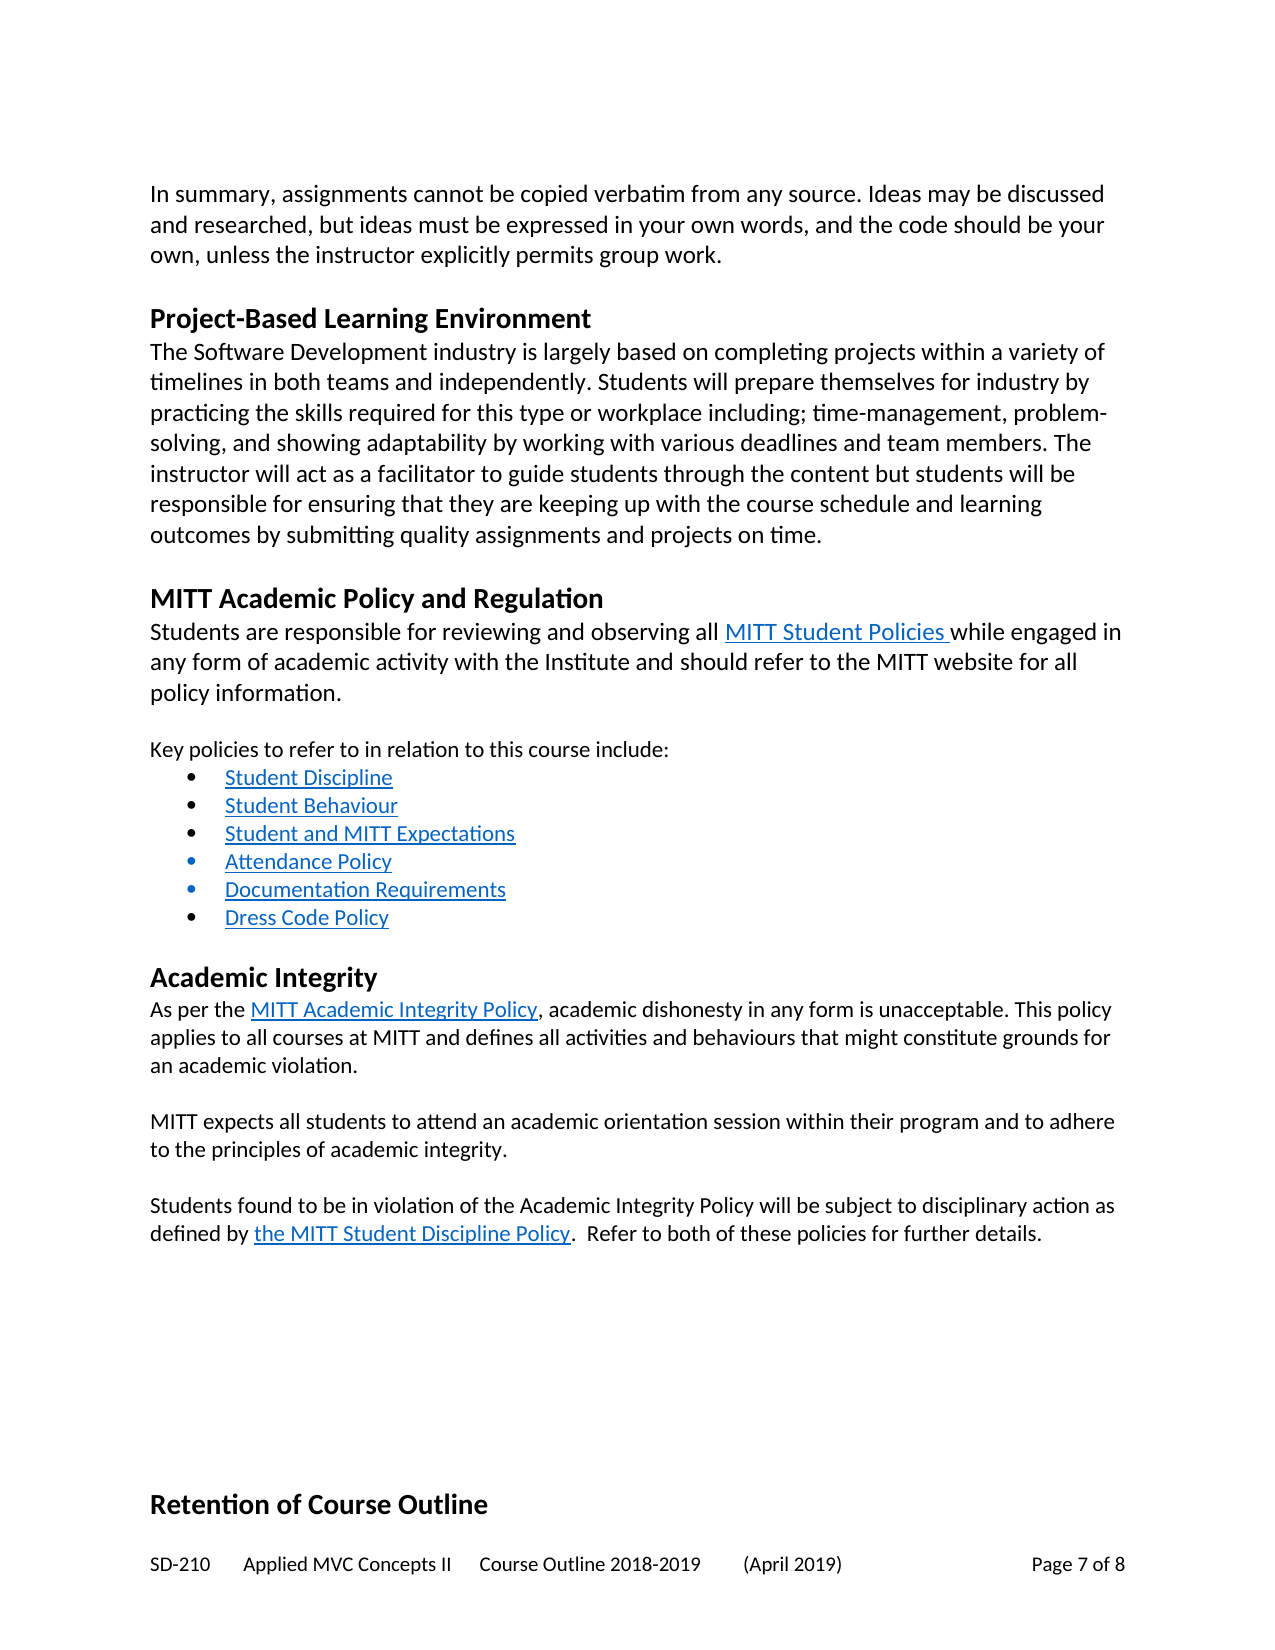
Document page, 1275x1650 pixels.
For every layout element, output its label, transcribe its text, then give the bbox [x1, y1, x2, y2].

text Students are responsible for reviewing and observing all MITT Student Policies while engaged in any form of academic activity with the Institute and should refer to the MITT website for all policy information. [150, 616, 1125, 707]
text Retention of Course Outline [150, 1486, 1125, 1522]
text Key policies to refer to in relation to this course include: [150, 735, 1125, 763]
text The Software Development industry is largely based on completing projects within a variety of timelines in both teams and independently. Students will prepare themselves for industry by practicing the skills required for this type or workplace including; time-management, problem-solving, and showing adaptability by working with various deadlines and team members. The instructor will act as a facilitator to guide students through the content but students will be responsible for ensuring that they are keeping up with the course schedule and learning outcomes by submitting quality assignments and projects on time. [150, 336, 1125, 549]
text MITT Academic Policy and Regulation [150, 580, 1125, 616]
list Student Discipline [187, 763, 1125, 791]
text Project-Based Learning Environment [150, 300, 1125, 336]
list Dress Code Policy [187, 903, 1125, 931]
list Attendance Policy [187, 847, 1125, 875]
text As per the MITT Academic Integrity Policy, academic dishonesty in any form is unacceptable. This policy applies to all courses at MITT and defines all activities and behaviours that might constitute grounds for an academic violation. [150, 995, 1125, 1079]
text In summary, assignments cannot be copied verbatim from any source. Ideas may be discussed and researched, but ideas must be expressed in your own words, and the code should be your own, unless the instructor explicitly permits group work. [150, 178, 1125, 270]
list Student Behaviour [187, 791, 1125, 819]
text Academic Integrity [150, 959, 1125, 995]
list Student and MITT Expectations [187, 819, 1125, 847]
text Students found to be in violation of the Academic Integrity Policy will be subject to disciplinary action as defined by the MITT Student Discipline Policy. Refer to both of these policies for further details. [150, 1191, 1125, 1247]
text MITT expects all students to attend an academic orientation session within their program and to adhere to the principles of academic integrity. [150, 1107, 1125, 1163]
list Documentation Requirements [187, 875, 1125, 903]
